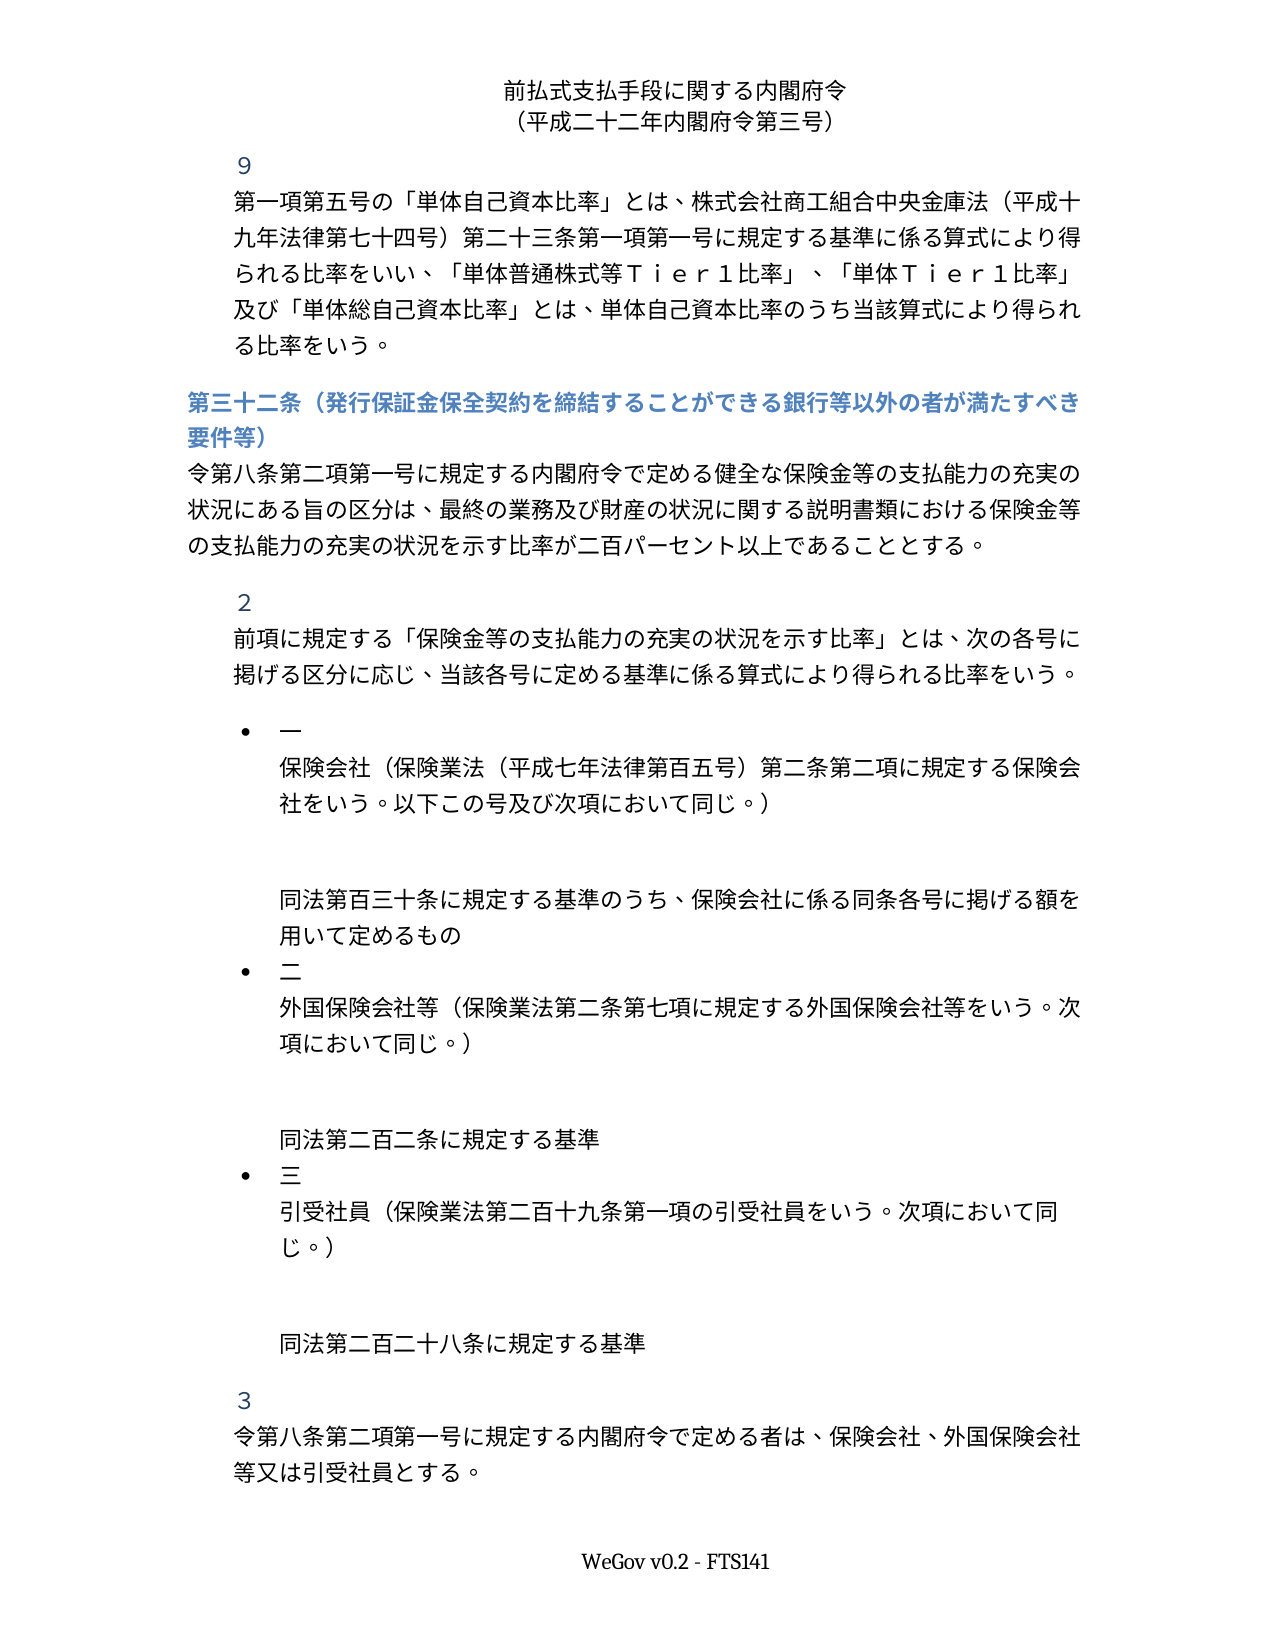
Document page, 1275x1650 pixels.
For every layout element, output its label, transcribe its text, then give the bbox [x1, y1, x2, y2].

subtitle ９ [233, 150, 1087, 181]
subtitle ２ [233, 587, 1087, 618]
text 第一項第五号の「単体自己資本比率」とは、株式会社商工組合中央金庫法（平成十九年法律第七十四号）第二十三条第一項第一号に規定する基準に係る算式により得られる比率をいい、「単体普通株式等Ｔｉｅｒ１比率」、「単体Ｔｉｅｒ１比率」及び「単体総自己資本比率」とは、単体自己資本比率のうち当該算式により得られる比率をいう。 [233, 186, 1087, 361]
list 三 引受社員（保険業法第二百十九条第一項の引受社員をいう。次項において同じ。） 同法第二百二十八条に規定する基準 [242, 1160, 1087, 1359]
text 前項に規定する「保険金等の支払能力の充実の状況を示す比率」とは、次の各号に掲げる区分に応じ、当該各号に定める基準に係る算式により得られる比率をいう。 [233, 623, 1087, 690]
text 令第八条第二項第一号に規定する内閣府令で定める健全な保険金等の支払能力の充実の状況にある旨の区分は、最終の業務及び財産の状況に関する説明書類における保険金等の支払能力の充実の状況を示す比率が二百パーセント以上であることとする。 [187, 458, 1087, 561]
list 二 外国保険会社等（保険業法第二条第七項に規定する外国保険会社等をいう。次項において同じ。） 同法第二百二条に規定する基準 [242, 956, 1087, 1155]
list 一 保険会社（保険業法（平成七年法律第百五号）第二条第二項に規定する保険会社をいう。以下この号及び次項において同じ。） 同法第百三十条に規定する基準のうち、保険会社に係る同条各号に掲げる額を用いて定めるもの [242, 716, 1087, 951]
subtitle ３ [233, 1385, 1087, 1416]
subtitle 第三十二条（発行保証金保全契約を締結することができる銀行等以外の者が満たすべき要件等） [187, 386, 1087, 454]
text 令第八条第二項第一号に規定する内閣府令で定める者は、保険会社、外国保険会社等又は引受社員とする。 [233, 1421, 1087, 1488]
